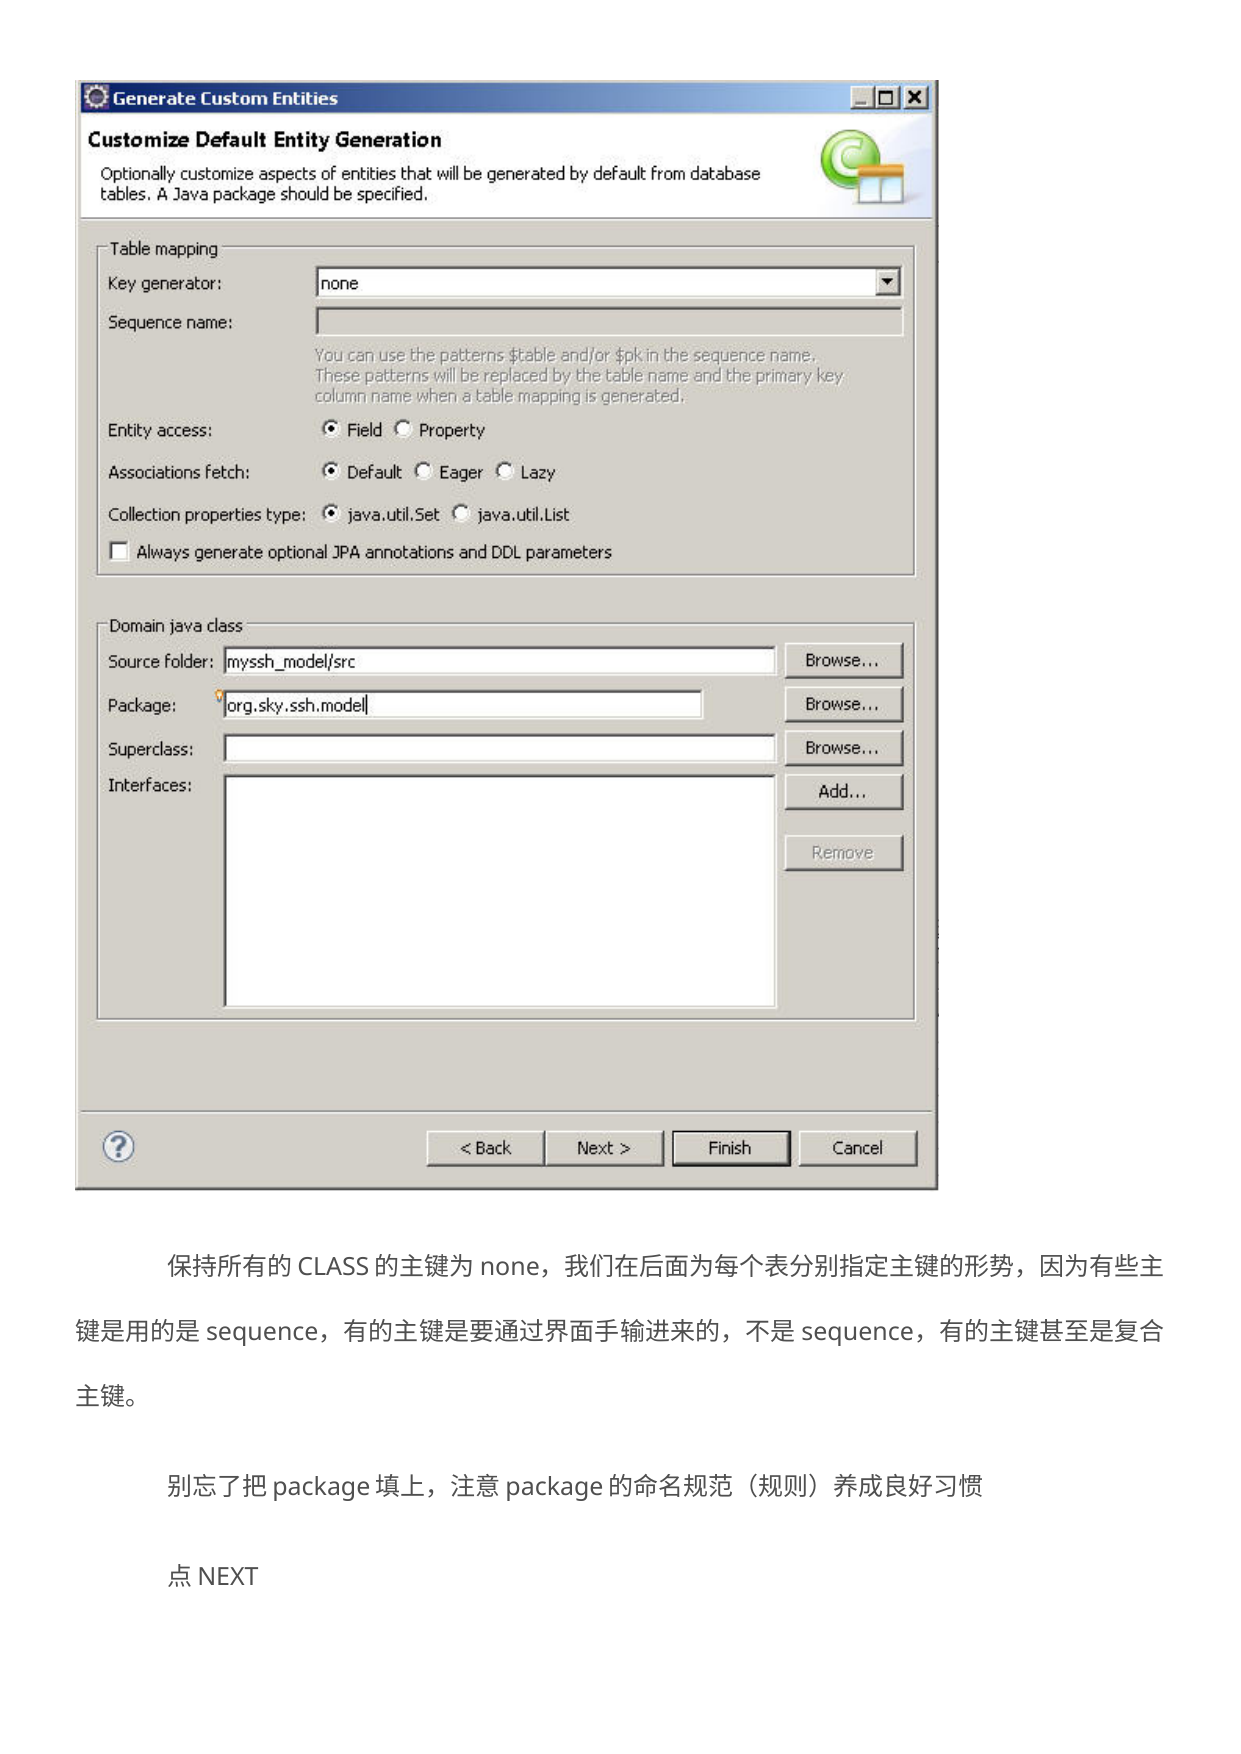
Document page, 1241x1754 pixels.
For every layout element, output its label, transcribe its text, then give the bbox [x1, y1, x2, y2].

text 别忘了把package填上，注意package的命名规范（规则）养成良好习惯 [75, 1452, 1165, 1517]
text 点NEXT [75, 1542, 1165, 1607]
text 保持所有的CLASS的主键为none，我们在后面为每个表分别指定主键的形势，因为有些主键是用的是sequence，有的主键是要通过界面手输进来的，不是sequence，有的主键甚至是复合主键。 [75, 1232, 1165, 1427]
picture [75, 80, 939, 1192]
